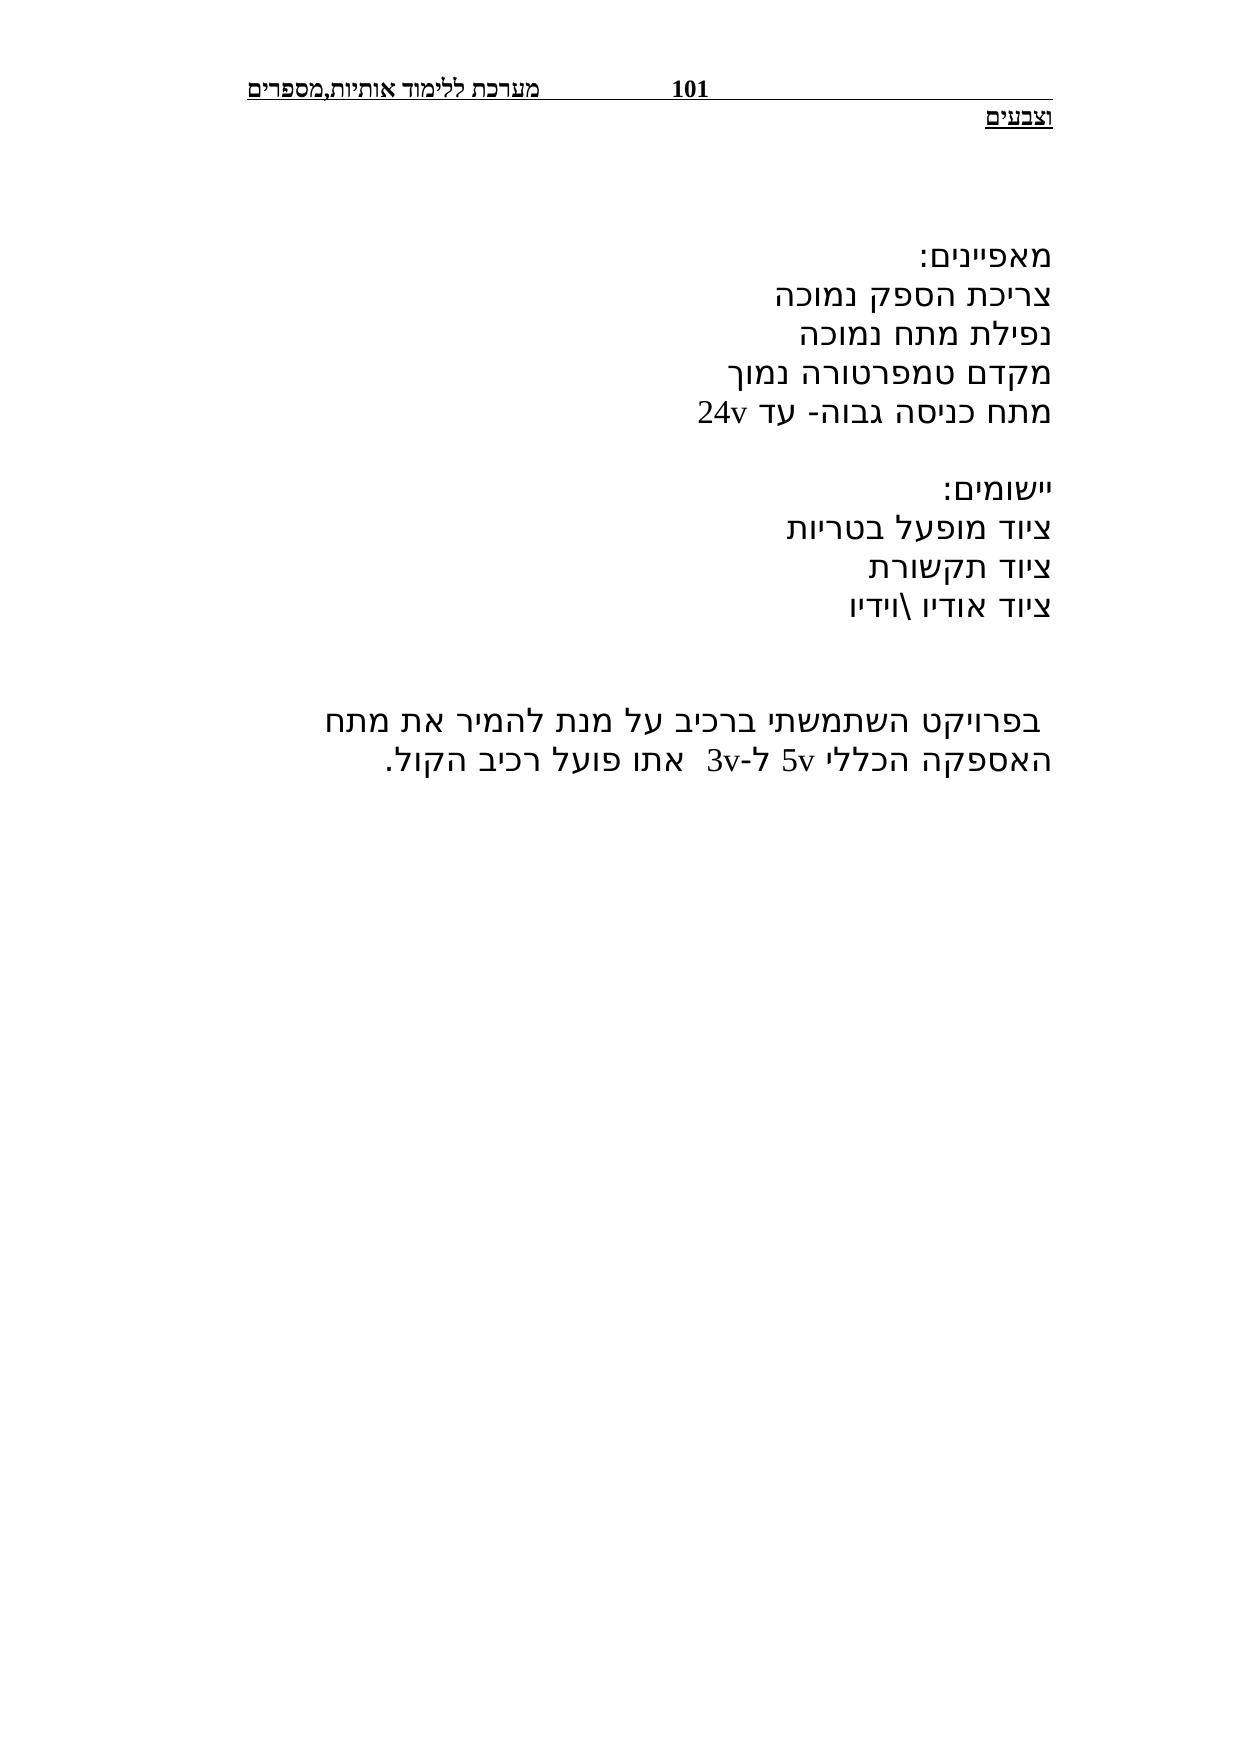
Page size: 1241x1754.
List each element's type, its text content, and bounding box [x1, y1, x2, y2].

text ציוד אודיו \וידיו [187, 586, 1053, 625]
text מקדם טמפרטורה נמוך [187, 353, 1053, 392]
text ציוד תקשורת [187, 547, 1053, 586]
text צריכת הספק נמוכה [187, 276, 1053, 314]
text מתח כניסה גבוה- עד 24v [187, 392, 1053, 431]
text מאפיינים: [187, 237, 1053, 276]
text נפילת מתח נמוכה [187, 314, 1053, 353]
text יישומים: [187, 469, 1053, 508]
text ציוד מופעל בטריות [187, 508, 1053, 547]
text בפרויקט השתמשתי ברכיב על מנת להמיר את מתח האספקה הכללי 5v ל-3v אתו פועל רכיב הקול. [187, 702, 1053, 779]
